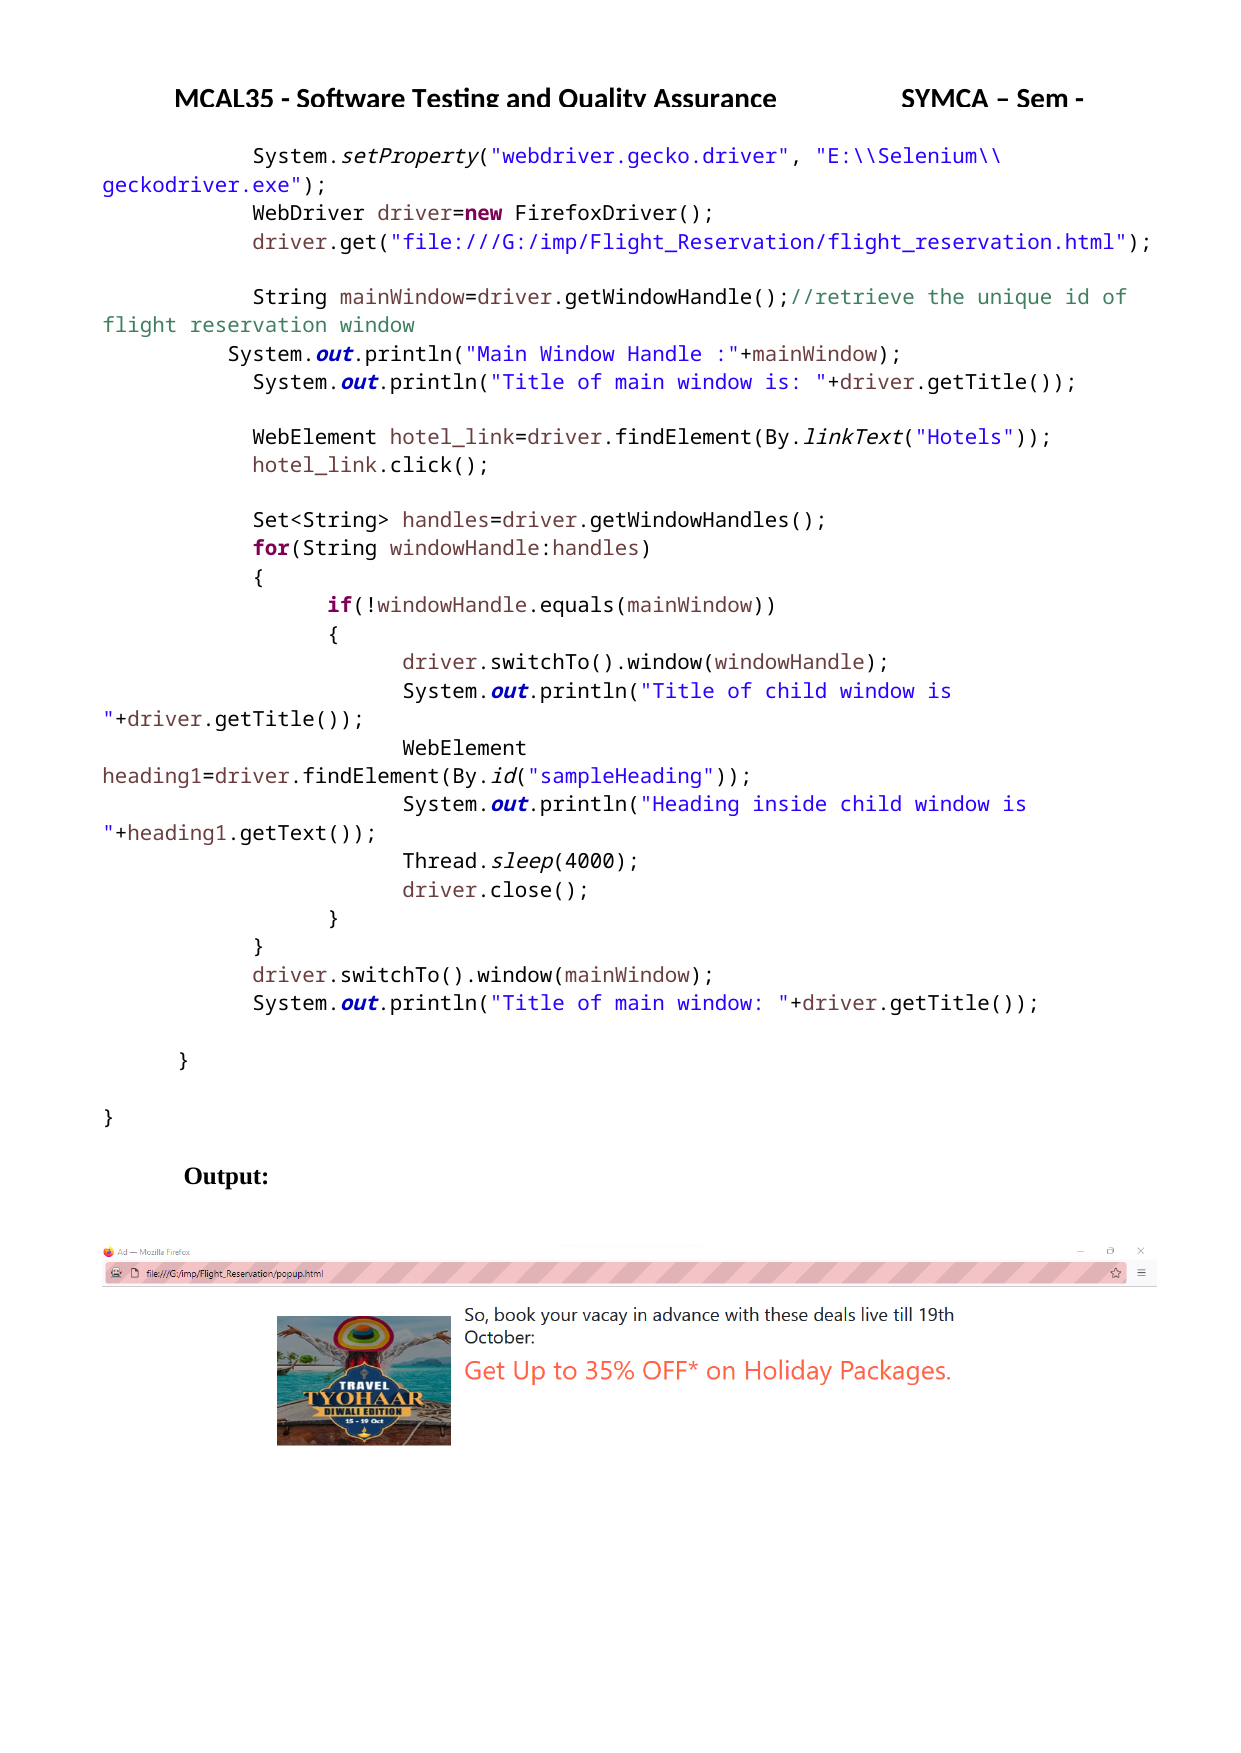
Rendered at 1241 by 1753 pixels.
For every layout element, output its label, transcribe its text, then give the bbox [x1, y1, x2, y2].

text System.out.println("Title of main window: "+driver.getTitle()); [102, 988, 1157, 1017]
text } [102, 903, 1157, 932]
text String mainWindow=driver.getWindowHandle();//retrieve the unique id of flight reservation window [102, 282, 1157, 339]
text driver.close(); [102, 875, 1157, 903]
text WebElement heading1=driver.findElement(By.id("sampleHeading")); [102, 733, 1157, 789]
text System.out.println("Title of child window is "+driver.getTitle()); [102, 676, 1157, 733]
text { [102, 562, 1157, 590]
text } [102, 1045, 1157, 1074]
text System.out.println("Title of main window is: "+driver.getTitle()); [102, 367, 1157, 396]
text } [102, 932, 1157, 960]
text { [102, 619, 1157, 647]
text hotel_link.click(); [102, 450, 1157, 479]
text System.out.println("Heading inside child window is "+heading1.getText()); [102, 789, 1157, 846]
text WebDriver driver=new FirefoxDriver(); [102, 198, 1157, 227]
text Output: [102, 1161, 1145, 1189]
text Set<String> handles=driver.getWindowHandles(); [102, 505, 1157, 533]
text driver.switchTo().window(windowHandle); [102, 647, 1157, 676]
text } [102, 1102, 1157, 1131]
text System.out.println("Main Window Handle :"+mainWindow); [102, 339, 1157, 367]
picture [102, 1245, 1157, 1479]
text driver.switchTo().window(mainWindow); [102, 960, 1157, 988]
text System.setProperty("webdriver.gecko.driver", "E:\\Selenium\\geckodriver.exe"); [102, 142, 1157, 198]
text Thread.sleep(4000); [102, 846, 1157, 875]
text if(!windowHandle.equals(mainWindow)) [102, 590, 1157, 619]
text WebElement hotel_link=driver.findElement(By.linkText("Hotels")); [102, 422, 1157, 450]
text driver.get("file:///G:/imp/Flight_Reservation/flight_reservation.html"); [102, 227, 1157, 255]
text for(String windowHandle:handles) [102, 533, 1157, 562]
